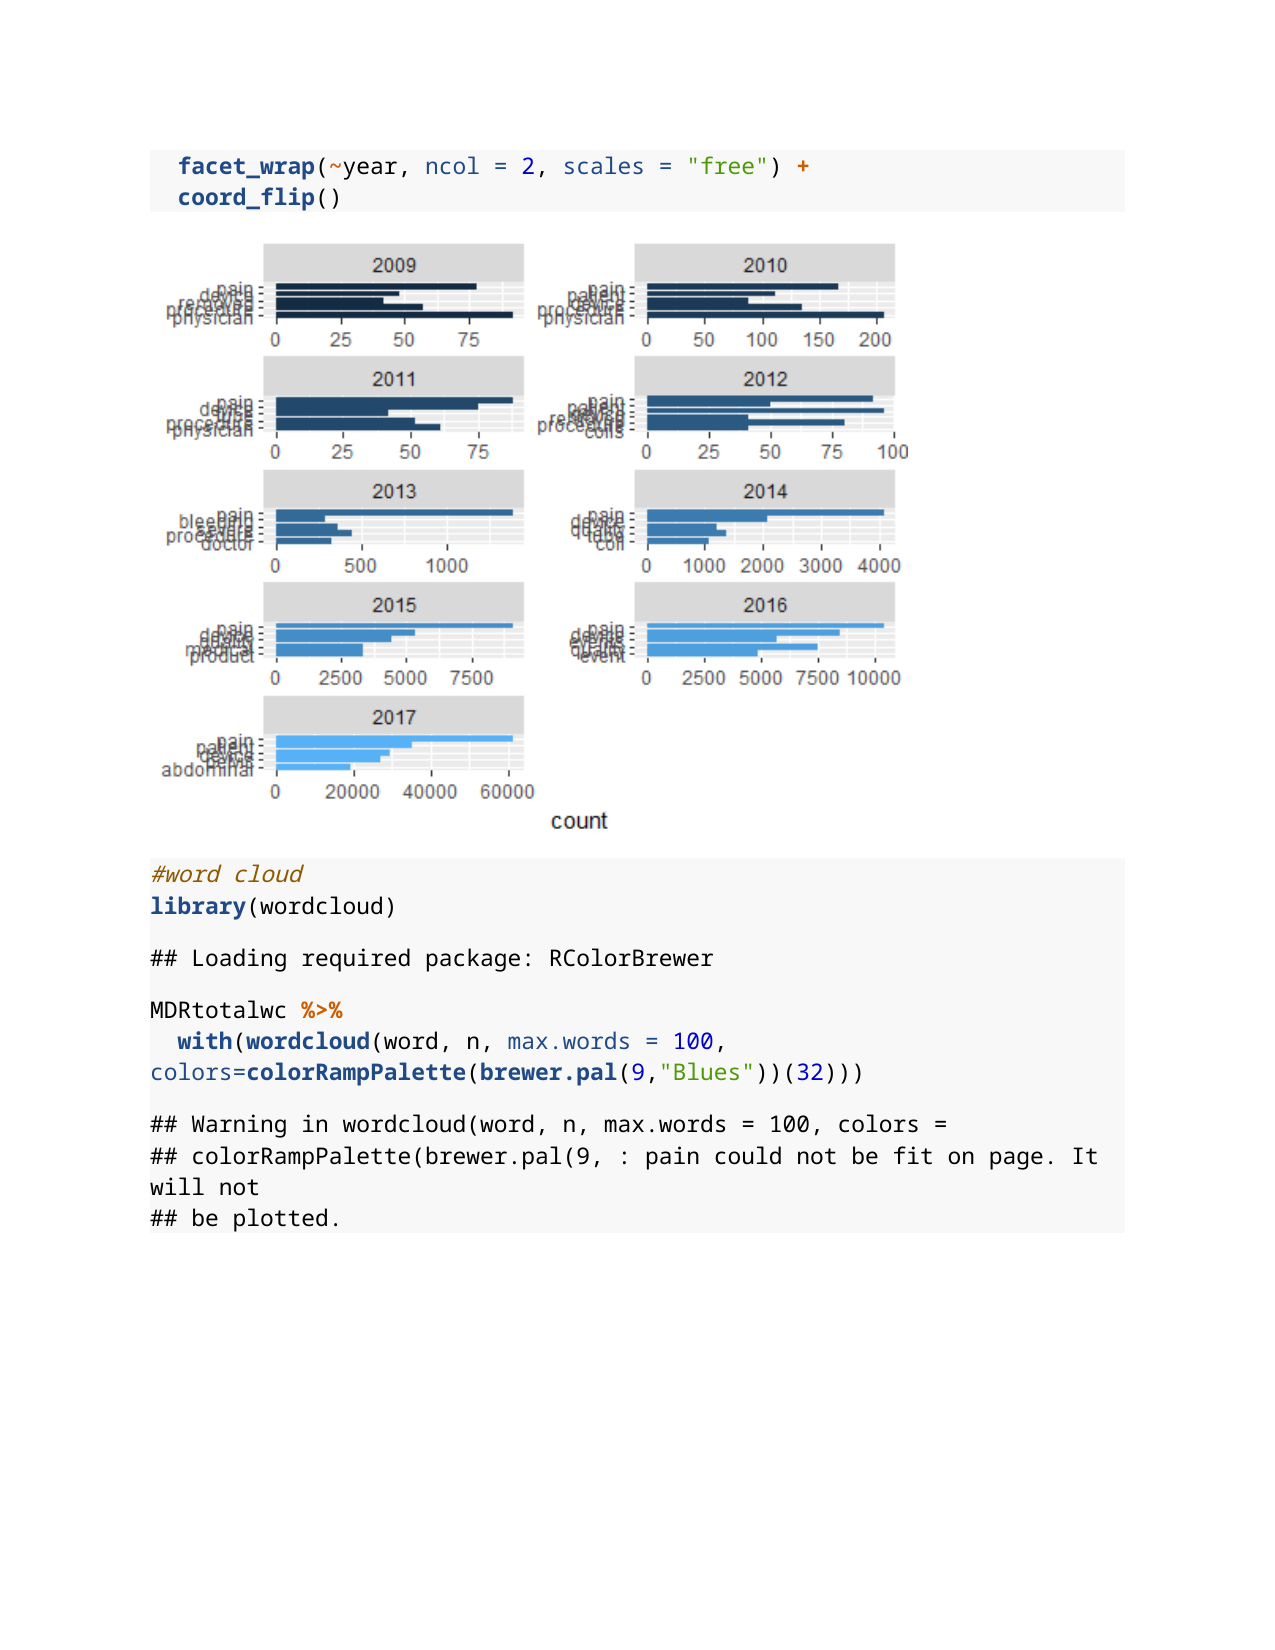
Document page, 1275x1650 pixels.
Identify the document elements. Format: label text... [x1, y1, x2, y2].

text ## Loading required package: RColorBrewer [150, 942, 1125, 973]
text MDRtotalwc %>% with(wordcloud(word, n, max.words = 100, colors=colorRampPalette(brewer.pal(9,"Blues"))(32))) [342, 994, 1125, 1088]
picture [150, 233, 908, 840]
text #word cloud library(wordcloud) [150, 858, 1125, 921]
text ## Warning in wordcloud(word, n, max.words = 100, colors = ## colorRampPalette(brewer.pal(9, : pain could not be fit on page. It will not ## be plotted. [150, 1108, 1125, 1233]
